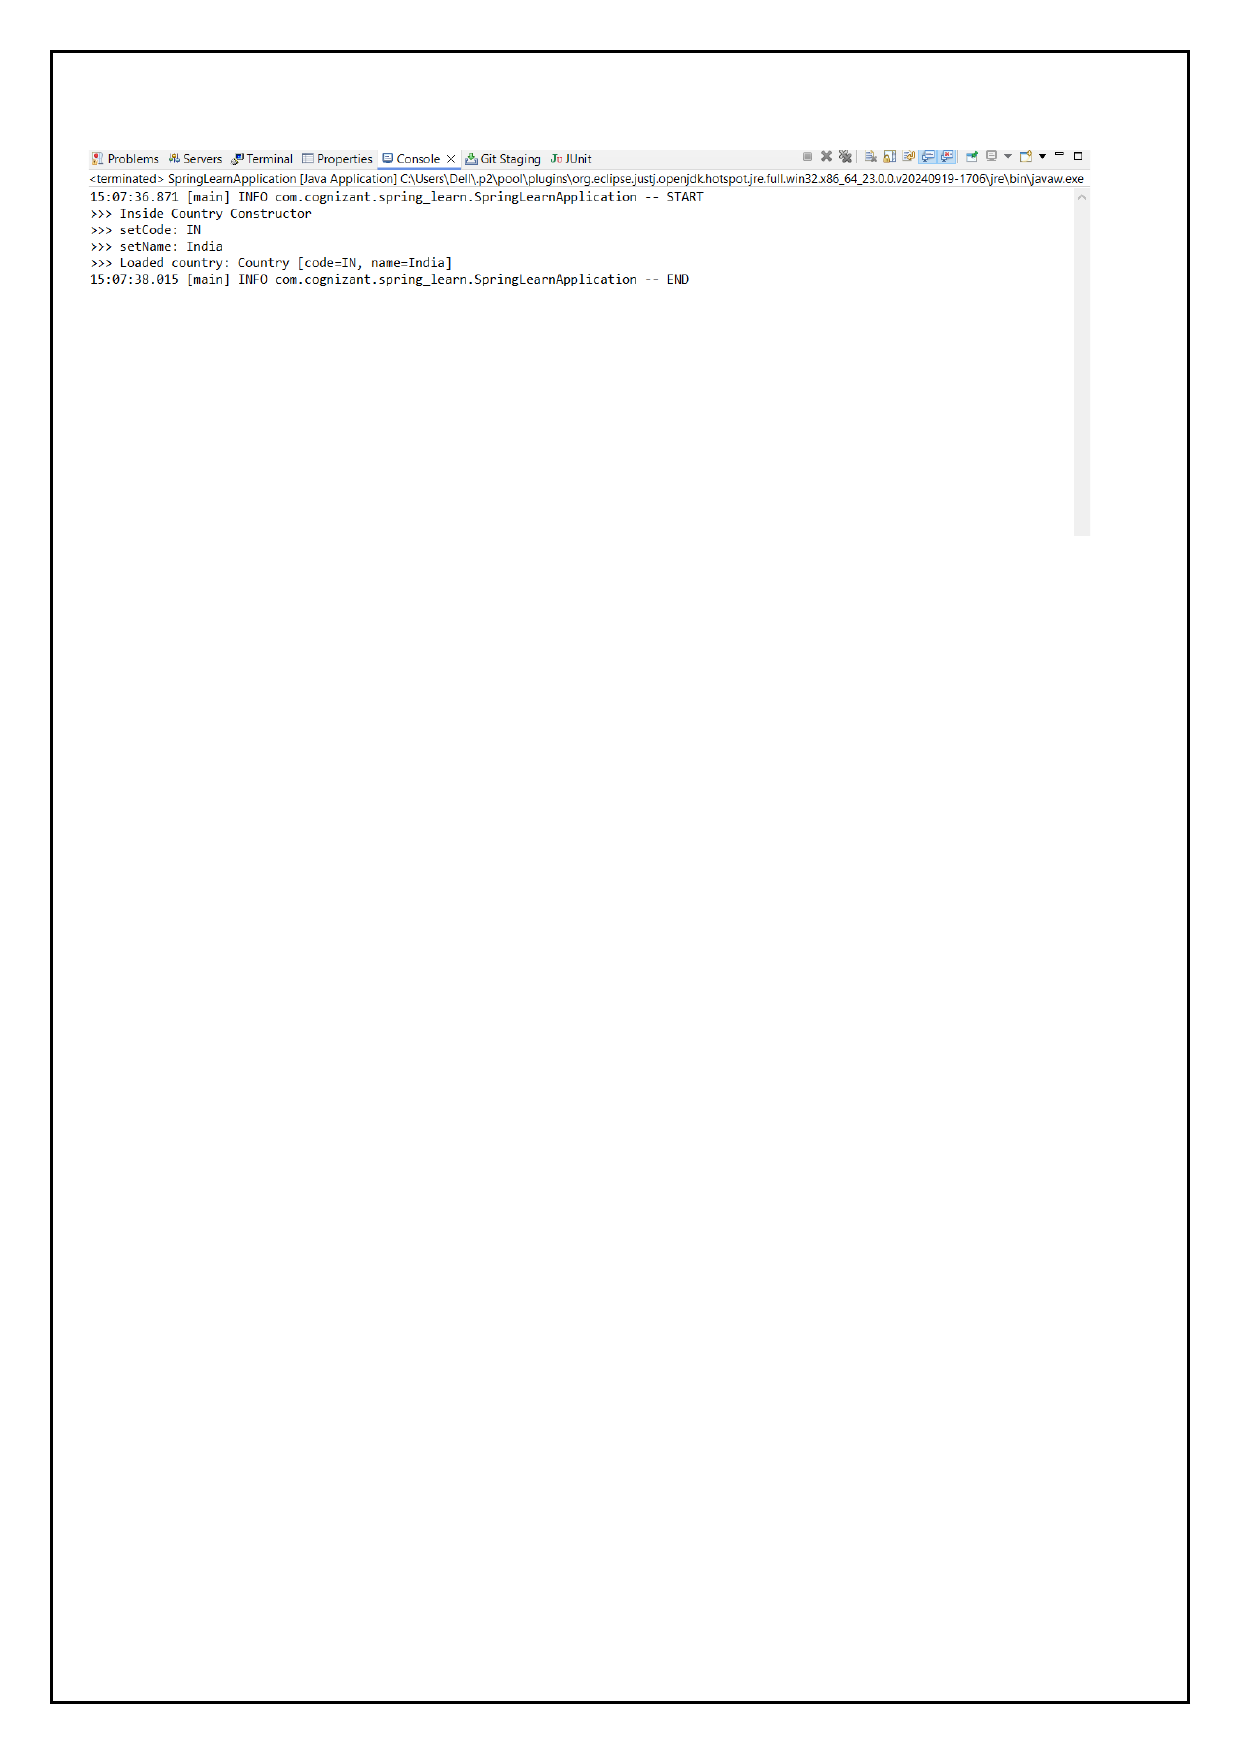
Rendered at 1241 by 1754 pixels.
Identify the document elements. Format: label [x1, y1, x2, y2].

picture [88, 150, 1091, 536]
